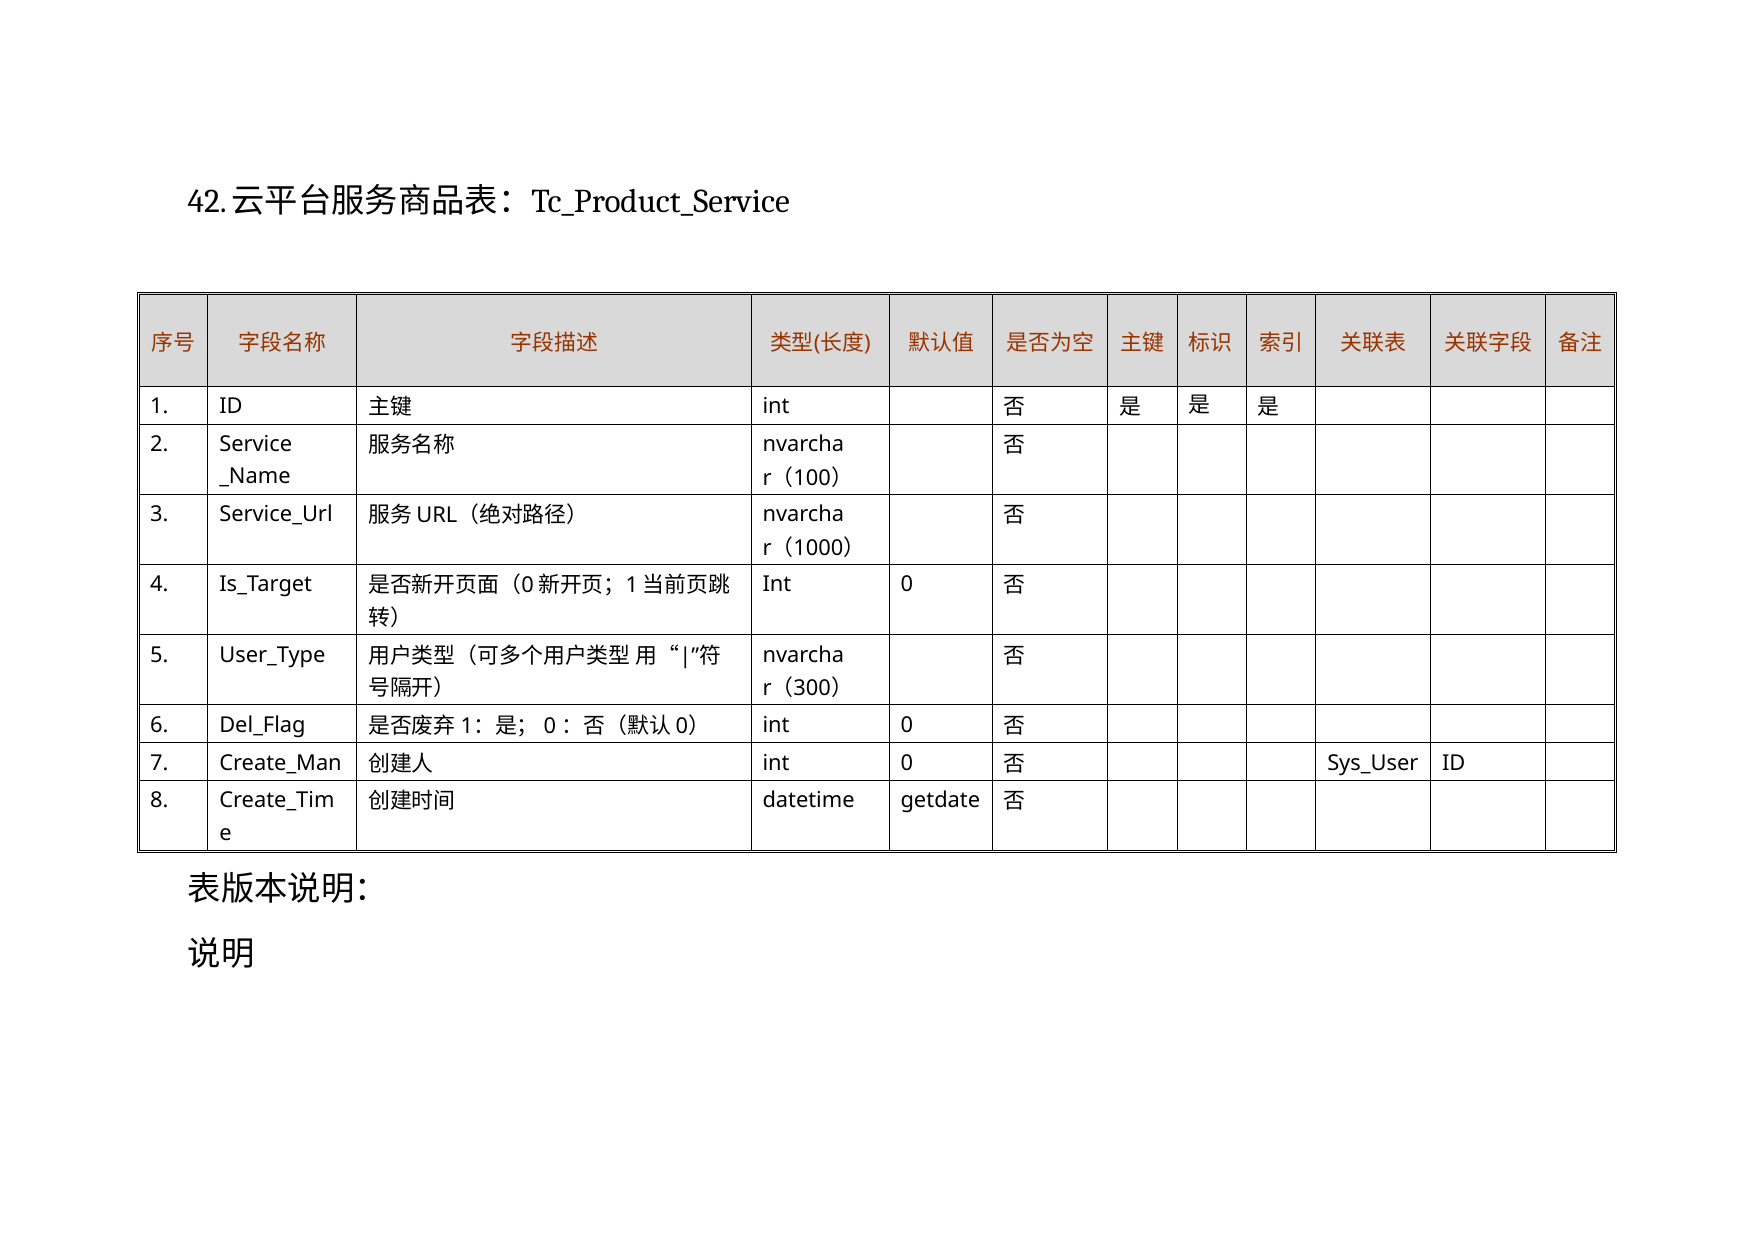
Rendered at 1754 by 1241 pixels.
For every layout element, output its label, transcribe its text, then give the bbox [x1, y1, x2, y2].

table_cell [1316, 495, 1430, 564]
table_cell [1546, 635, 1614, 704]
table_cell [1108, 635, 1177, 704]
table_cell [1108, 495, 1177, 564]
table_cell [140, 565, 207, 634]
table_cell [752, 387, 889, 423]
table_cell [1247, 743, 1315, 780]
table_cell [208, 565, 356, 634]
text 表版本说明： [187, 853, 1566, 918]
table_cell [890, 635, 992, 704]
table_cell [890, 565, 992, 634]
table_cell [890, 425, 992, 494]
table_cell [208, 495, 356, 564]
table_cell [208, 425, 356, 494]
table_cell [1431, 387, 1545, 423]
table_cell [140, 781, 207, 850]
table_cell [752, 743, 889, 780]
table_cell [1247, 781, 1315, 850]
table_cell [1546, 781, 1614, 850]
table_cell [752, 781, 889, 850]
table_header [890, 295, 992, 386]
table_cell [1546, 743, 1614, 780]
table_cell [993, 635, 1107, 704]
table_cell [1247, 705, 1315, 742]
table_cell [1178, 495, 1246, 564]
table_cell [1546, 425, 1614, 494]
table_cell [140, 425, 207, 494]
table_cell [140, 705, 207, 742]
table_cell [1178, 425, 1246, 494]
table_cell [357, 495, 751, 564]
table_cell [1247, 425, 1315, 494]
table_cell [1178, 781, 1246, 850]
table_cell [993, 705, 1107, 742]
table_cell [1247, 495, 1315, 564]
subtitle 云平台服务商品表：Tc_Product_Service [187, 165, 1566, 230]
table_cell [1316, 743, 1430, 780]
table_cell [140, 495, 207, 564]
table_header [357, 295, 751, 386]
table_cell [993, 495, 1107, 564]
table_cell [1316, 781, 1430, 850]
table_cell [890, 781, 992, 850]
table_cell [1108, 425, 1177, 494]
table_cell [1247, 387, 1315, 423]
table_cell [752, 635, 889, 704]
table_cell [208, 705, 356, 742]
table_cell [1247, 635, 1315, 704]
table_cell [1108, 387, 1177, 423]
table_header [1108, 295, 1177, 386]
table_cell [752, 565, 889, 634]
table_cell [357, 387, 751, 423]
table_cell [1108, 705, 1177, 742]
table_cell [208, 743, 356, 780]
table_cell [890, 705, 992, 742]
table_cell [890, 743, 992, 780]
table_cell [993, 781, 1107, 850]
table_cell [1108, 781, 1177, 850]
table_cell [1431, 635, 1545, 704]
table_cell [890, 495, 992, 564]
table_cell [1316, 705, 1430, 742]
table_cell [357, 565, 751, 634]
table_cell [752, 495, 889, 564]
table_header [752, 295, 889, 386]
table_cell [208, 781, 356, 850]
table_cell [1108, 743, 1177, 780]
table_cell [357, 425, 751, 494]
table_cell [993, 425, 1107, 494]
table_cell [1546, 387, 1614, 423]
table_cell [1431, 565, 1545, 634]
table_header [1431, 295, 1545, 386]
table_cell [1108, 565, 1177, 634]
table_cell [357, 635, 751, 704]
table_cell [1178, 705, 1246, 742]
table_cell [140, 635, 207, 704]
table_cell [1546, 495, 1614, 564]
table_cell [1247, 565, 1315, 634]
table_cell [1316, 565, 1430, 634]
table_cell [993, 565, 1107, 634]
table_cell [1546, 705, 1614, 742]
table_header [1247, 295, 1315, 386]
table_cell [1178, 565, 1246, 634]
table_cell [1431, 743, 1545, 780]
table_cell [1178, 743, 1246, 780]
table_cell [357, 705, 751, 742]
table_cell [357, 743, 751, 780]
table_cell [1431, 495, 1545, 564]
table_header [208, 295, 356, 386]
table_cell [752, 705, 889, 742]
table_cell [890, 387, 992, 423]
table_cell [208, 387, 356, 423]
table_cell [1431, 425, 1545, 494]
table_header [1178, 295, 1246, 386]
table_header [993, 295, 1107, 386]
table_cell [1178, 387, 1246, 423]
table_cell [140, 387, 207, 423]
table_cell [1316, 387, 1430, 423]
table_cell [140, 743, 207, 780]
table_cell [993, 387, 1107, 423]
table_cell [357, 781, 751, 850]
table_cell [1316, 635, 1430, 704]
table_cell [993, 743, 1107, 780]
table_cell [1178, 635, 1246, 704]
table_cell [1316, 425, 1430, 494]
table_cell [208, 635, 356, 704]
text 说明 [187, 918, 1566, 983]
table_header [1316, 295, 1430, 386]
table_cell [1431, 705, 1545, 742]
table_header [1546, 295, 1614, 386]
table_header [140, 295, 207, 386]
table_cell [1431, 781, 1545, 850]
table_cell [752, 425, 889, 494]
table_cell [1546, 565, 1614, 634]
